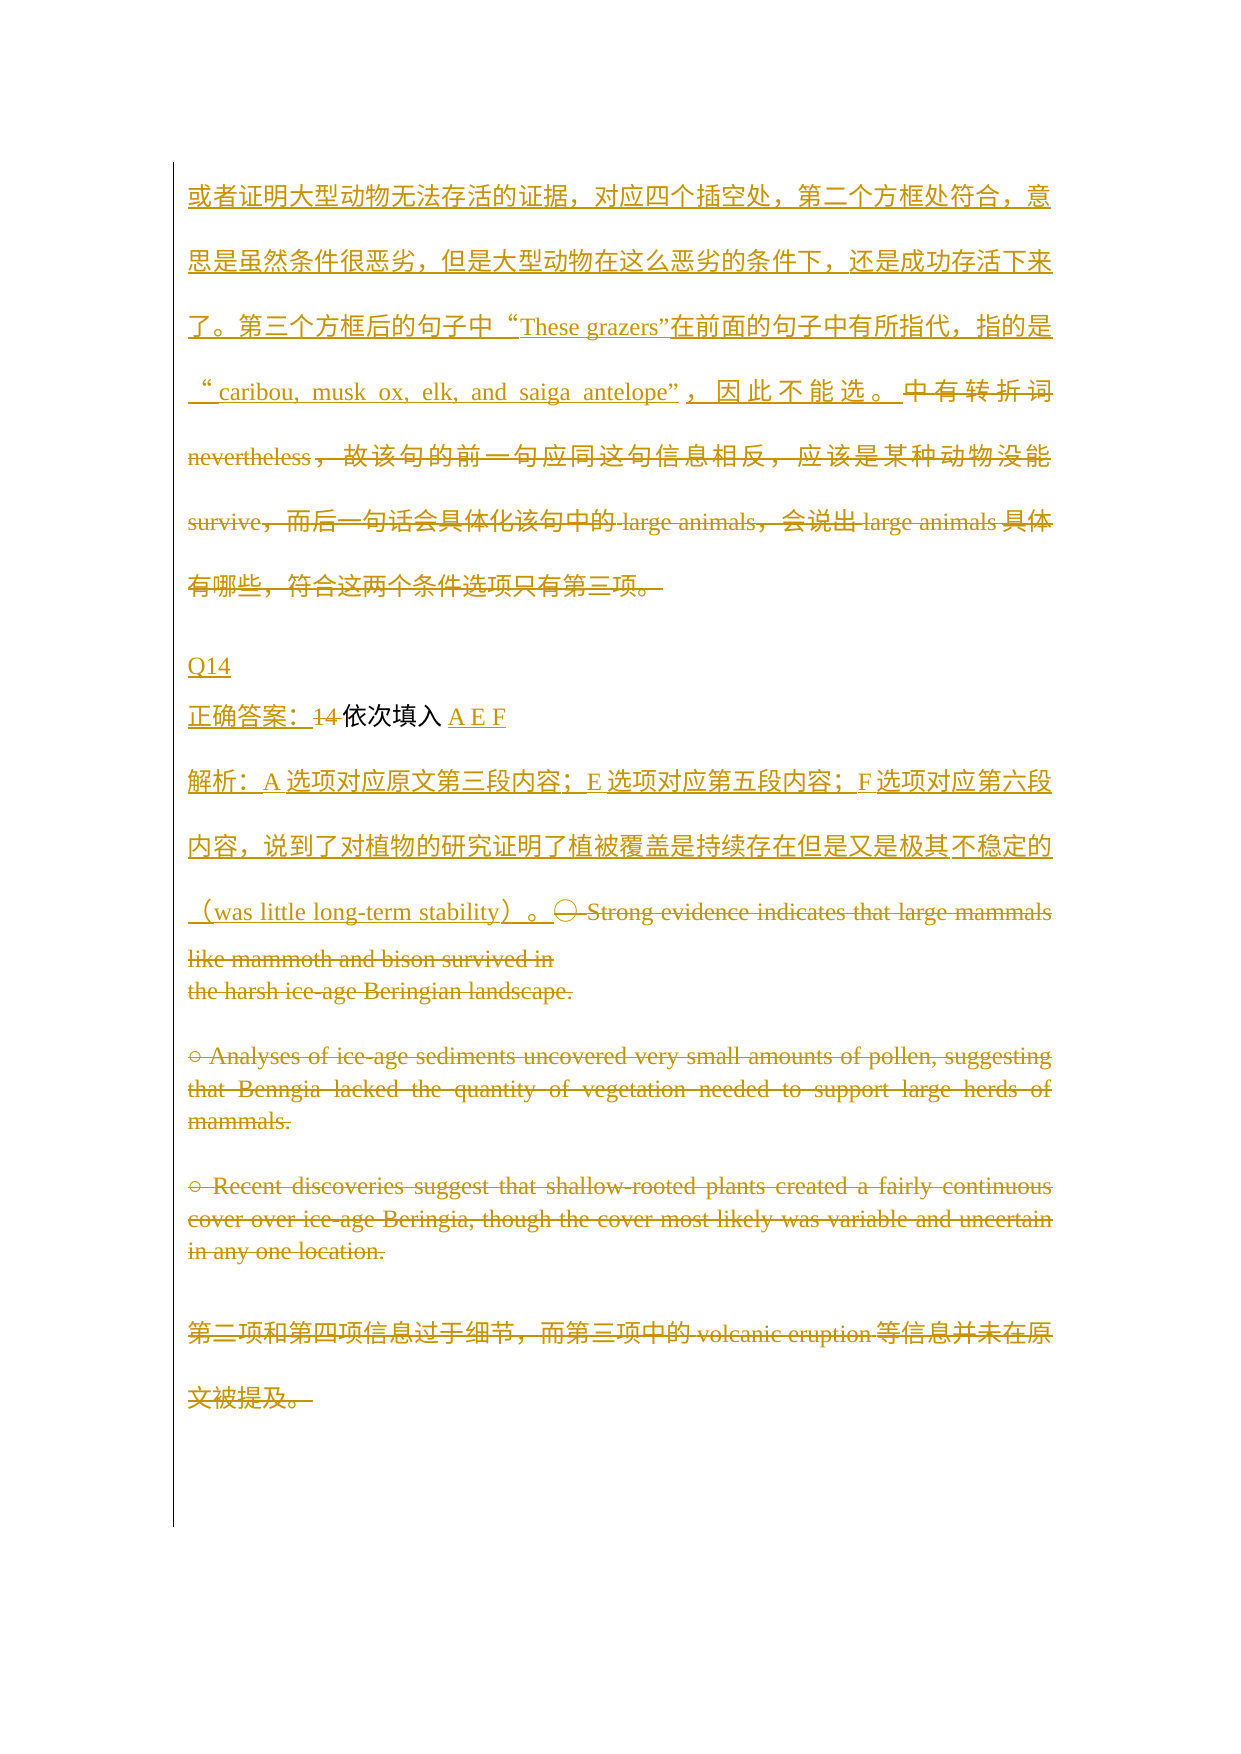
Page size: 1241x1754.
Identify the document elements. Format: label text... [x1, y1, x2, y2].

text 解析：待插入句子 [187, 273, 1053, 617]
text 依次填入 [187, 682, 1053, 747]
text 解析：待插入句子 [187, 162, 1053, 272]
